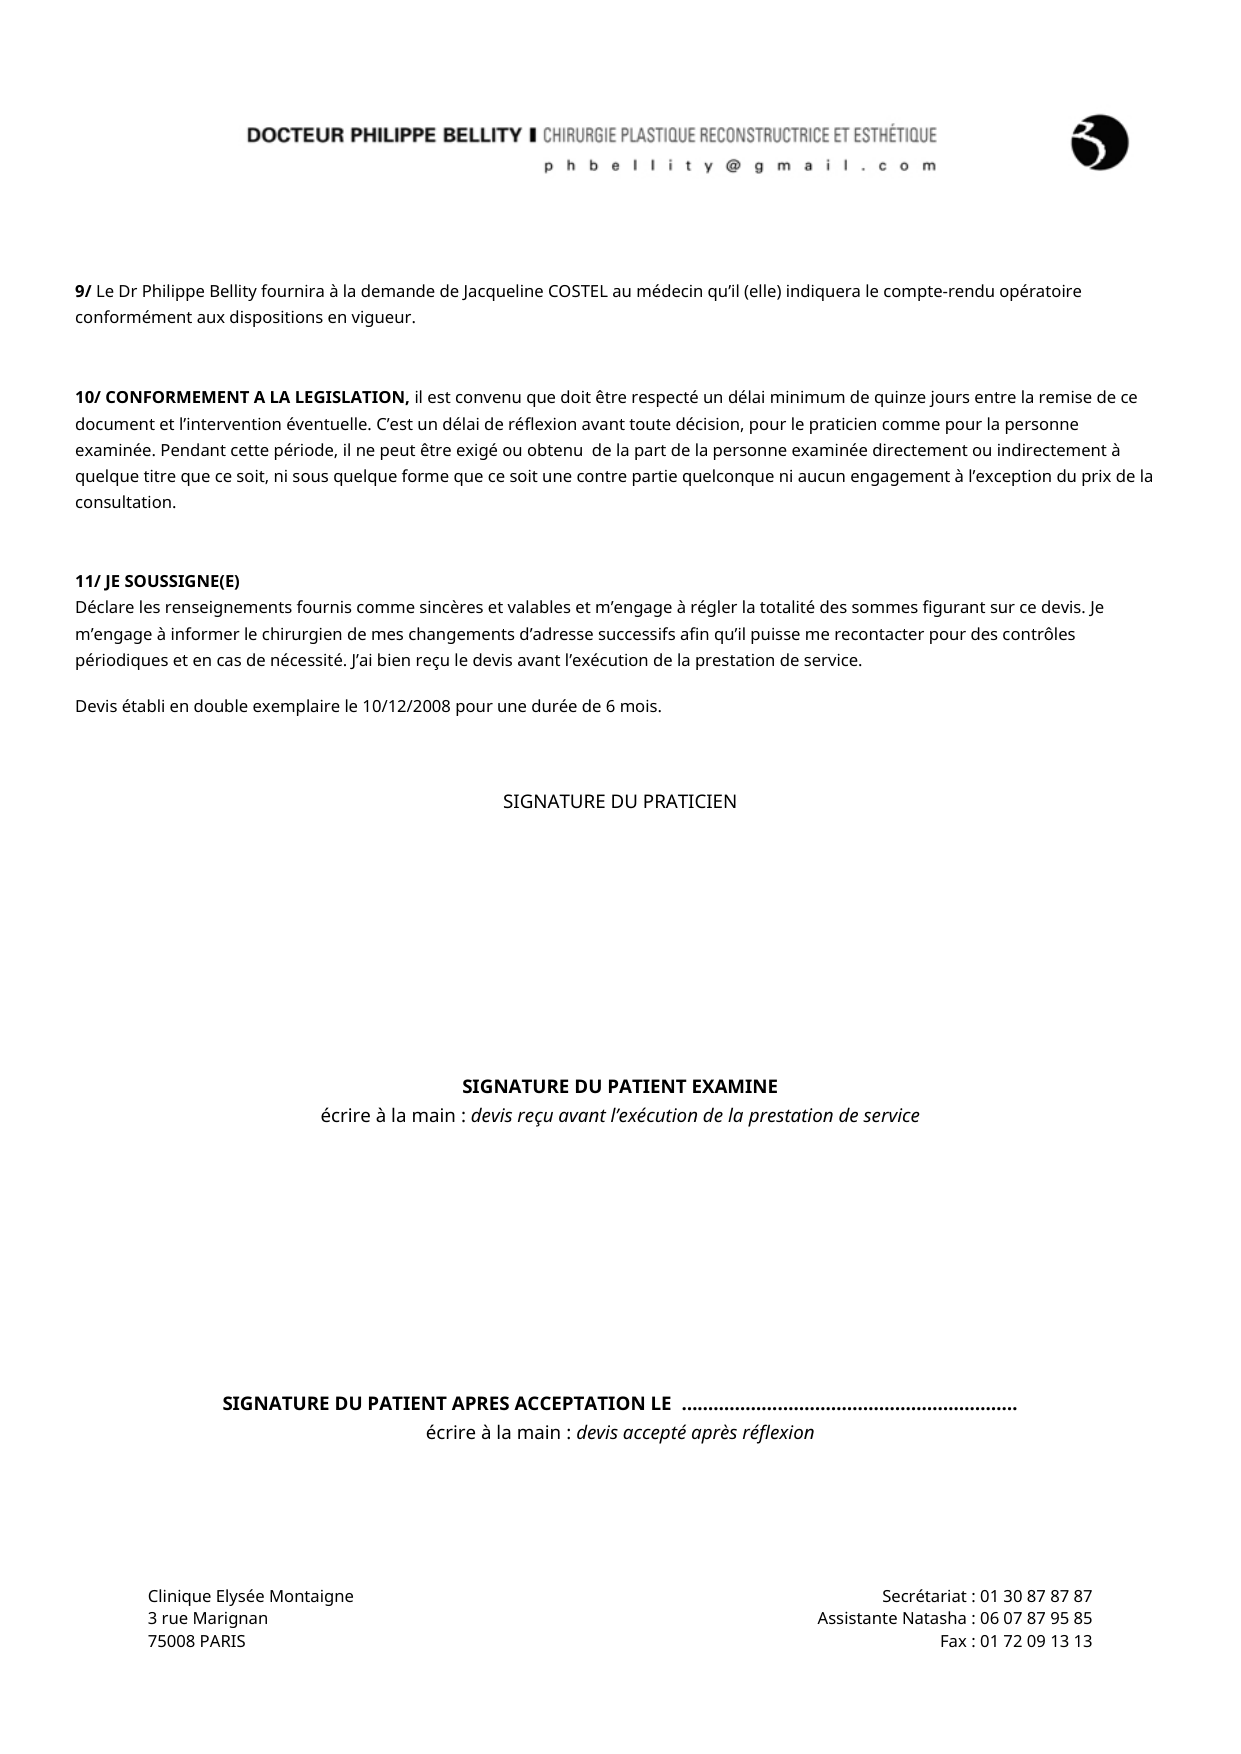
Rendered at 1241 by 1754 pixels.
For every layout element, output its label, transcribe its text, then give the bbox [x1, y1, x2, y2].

text 10/ CONFORMEMENT A LA LEGISLATION, il est convenu que doit être respecté un délai minimum de quinze jours entre la remise de ce document et l’intervention éventuelle. C’est un délai de réflexion avant toute décision, pour le praticien comme pour la personne examinée. Pendant cette période, il ne peut être exigé ou obtenu de la part de la personne examinée directement ou indirectement à quelque titre que ce soit, ni sous quelque forme que ce soit une contre partie quelconque ni aucun engagement à l’exception du prix de la consultation. [75, 386, 1165, 545]
text 11/ JE SOUSSIGNE(E) Déclare les renseignements fournis comme sincères et valables et m’engage à régler la totalité des sommes figurant sur ce devis. Je m’engage à informer le chirurgien de mes changements d’adresse successifs afin qu’il puisse me recontacter pour des contrôles périodiques et en cas de nécessité. J’ai bien reçu le devis avant l’exécution de la prestation de service. [75, 570, 1165, 671]
text SIGNATURE DU PRATICIEN [75, 789, 1165, 814]
text SIGNATURE DU PATIENT APRES ACCEPTATION LE ……………………………………………………… écrire à la main : devis accepté après réflexion [75, 1390, 1165, 1445]
text Devis établi en double exemplaire le 10/12/2008 pour une durée de 6 mois. [75, 695, 1165, 718]
picture [75, 73, 1166, 281]
text 9/ Le Dr Philippe Bellity fournira à la demande de Jacqueline COSTEL au médecin qu’il (elle) indiquera le compte-rendu opératoire conformément aux dispositions en vigueur. [75, 281, 1165, 361]
text SIGNATURE DU PATIENT EXAMINE écrire à la main : devis reçu avant l’exécution de la prestation de service [75, 1073, 1165, 1128]
